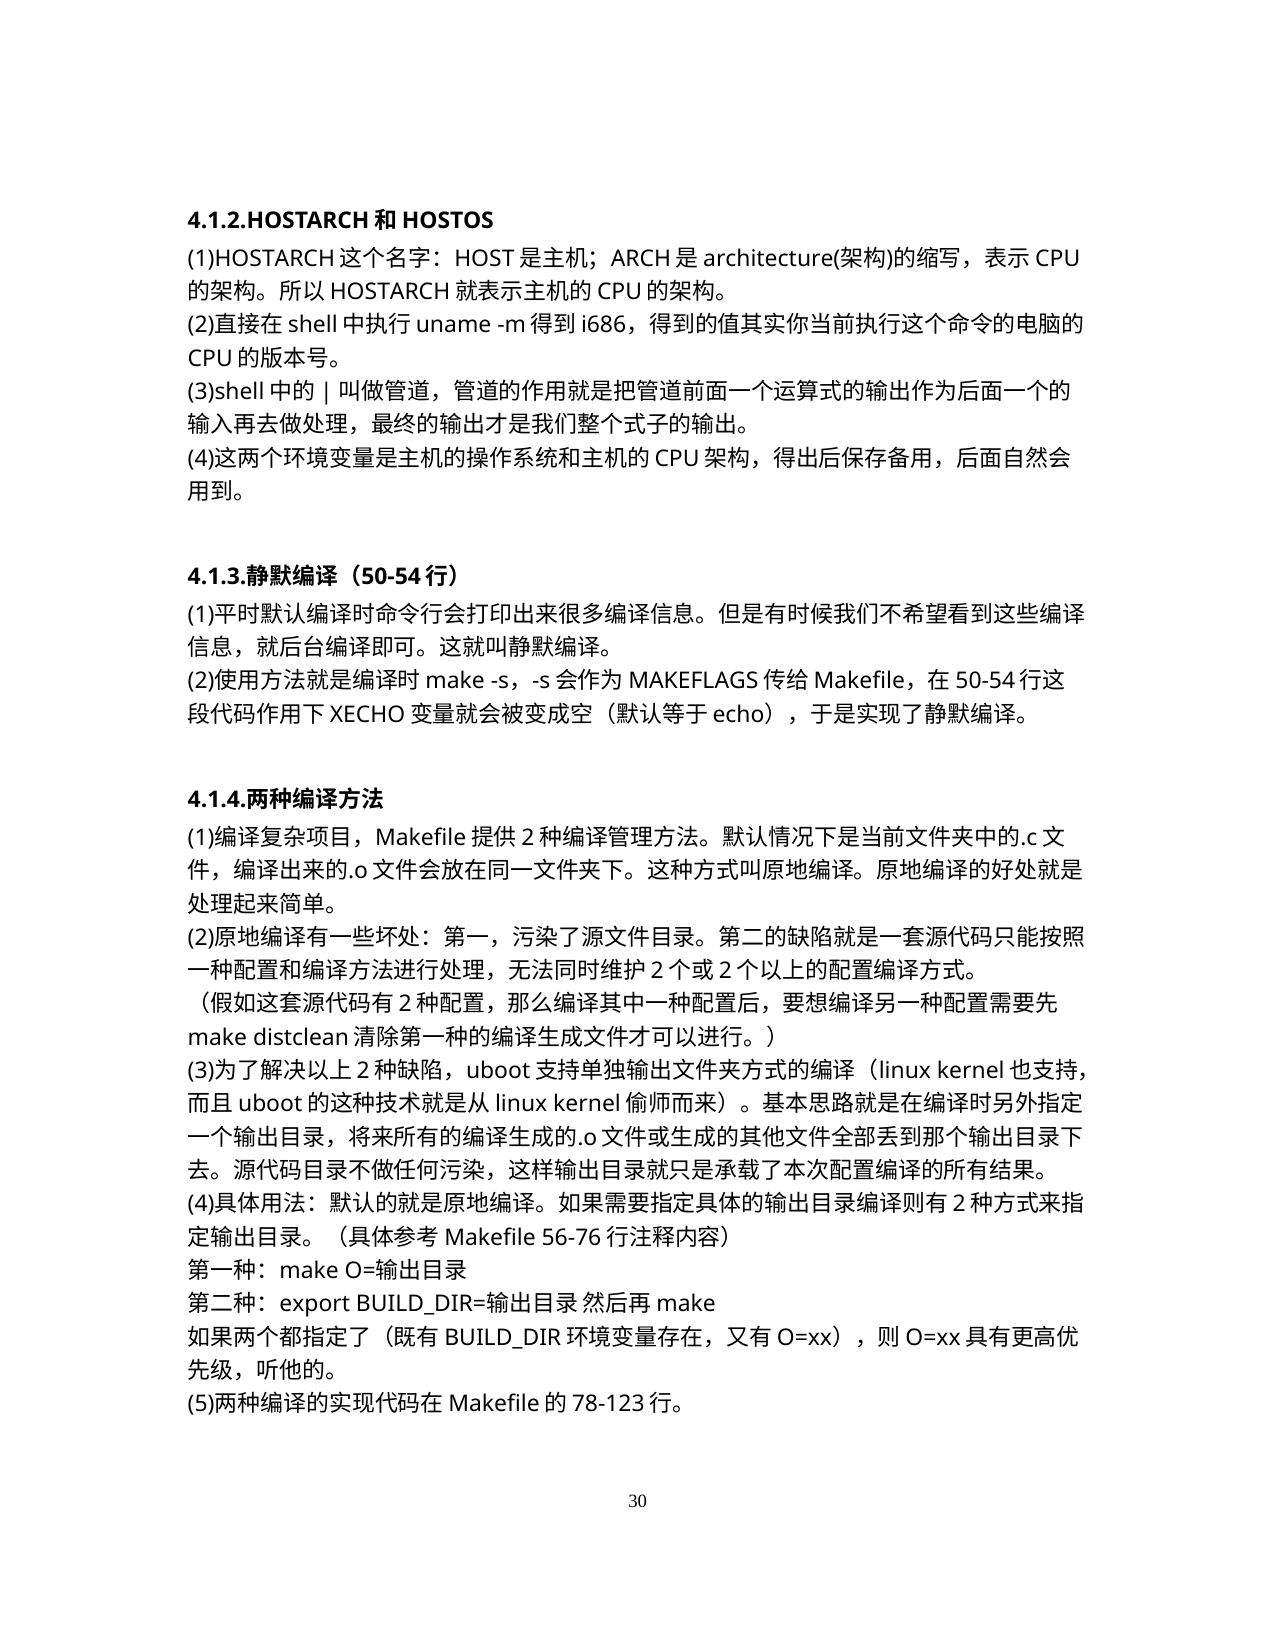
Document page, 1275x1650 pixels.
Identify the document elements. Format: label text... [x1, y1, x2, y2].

text (3)shell中的 | 叫做管道，管道的作用就是把管道前面一个运算式的输出作为后面一个的输入再去做处理，最终的输出才是我们整个式子的输出。 [187, 373, 1087, 439]
text (1)HOSTARCH这个名字：HOST是主机；ARCH是architecture(架构)的缩写，表示CPU的架构。所以HOSTARCH就表示主机的CPU的架构。 [187, 240, 1087, 306]
text (1)编译复杂项目，Makefile提供2种编译管理方法。默认情况下是当前文件夹中的.c文件，编译出来的.o文件会放在同一文件夹下。这种方式叫原地编译。原地编译的好处就是处理起来简单。 [187, 819, 1087, 919]
text (1)平时默认编译时命令行会打印出来很多编译信息。但是有时候我们不希望看到这些编译信息，就后台编译即可。这就叫静默编译。 [187, 596, 1087, 662]
text (2)使用方法就是编译时make -s，-s会作为MAKEFLAGS传给Makefile，在50-54行这段代码作用下XECHO变量就会被变成空（默认等于echo），于是实现了静默编译。 [187, 662, 1087, 729]
text (4)这两个环境变量是主机的操作系统和主机的CPU架构，得出后保存备用，后面自然会用到。 [187, 439, 1087, 506]
text (3)为了解决以上2种缺陷，uboot支持单独输出文件夹方式的编译（linux kernel也支持，而且uboot的这种技术就是从linux kernel偷师而来）。基本思路就是在编译时另外指定一个输出目录，将来所有的编译生成的.o文件或生成的其他文件全部丢到那个输出目录下去。源代码目录不做任何污染，这样输出目录就只是承载了本次配置编译的所有结果。 [187, 1052, 1087, 1185]
text (2)直接在shell中执行uname -m得到i686，得到的值其实你当前执行这个命令的电脑的CPU的版本号。 [187, 306, 1087, 373]
subtitle 4.1.2.HOSTARCH和HOSTOS [187, 202, 1087, 235]
text (4)具体用法：默认的就是原地编译。如果需要指定具体的输出目录编译则有2种方式来指定输出目录。（具体参考Makefile 56-76行注释内容） [187, 1185, 1087, 1252]
text 如果两个都指定了（既有BUILD_DIR环境变量存在，又有O=xx），则O=xx具有更高优先级，听他的。 [187, 1318, 1087, 1385]
subtitle 4.1.3.静默编译（50-54行） [187, 558, 1087, 592]
text (2)原地编译有一些坏处：第一，污染了源文件目录。第二的缺陷就是一套源代码只能按照一种配置和编译方法进行处理，无法同时维护2个或2个以上的配置编译方式。 [187, 919, 1087, 985]
text （假如这套源代码有2种配置，那么编译其中一种配置后，要想编译另一种配置需要先make distclean清除第一种的编译生成文件才可以进行。） [187, 985, 1087, 1052]
text 第二种：export BUILD_DIR=输出目录 然后再make [187, 1285, 1087, 1318]
text (5)两种编译的实现代码在Makefile的78-123行。 [187, 1385, 1087, 1418]
subtitle 4.1.4.两种编译方法 [187, 781, 1087, 814]
text 第一种：make O=输出目录 [187, 1252, 1087, 1285]
